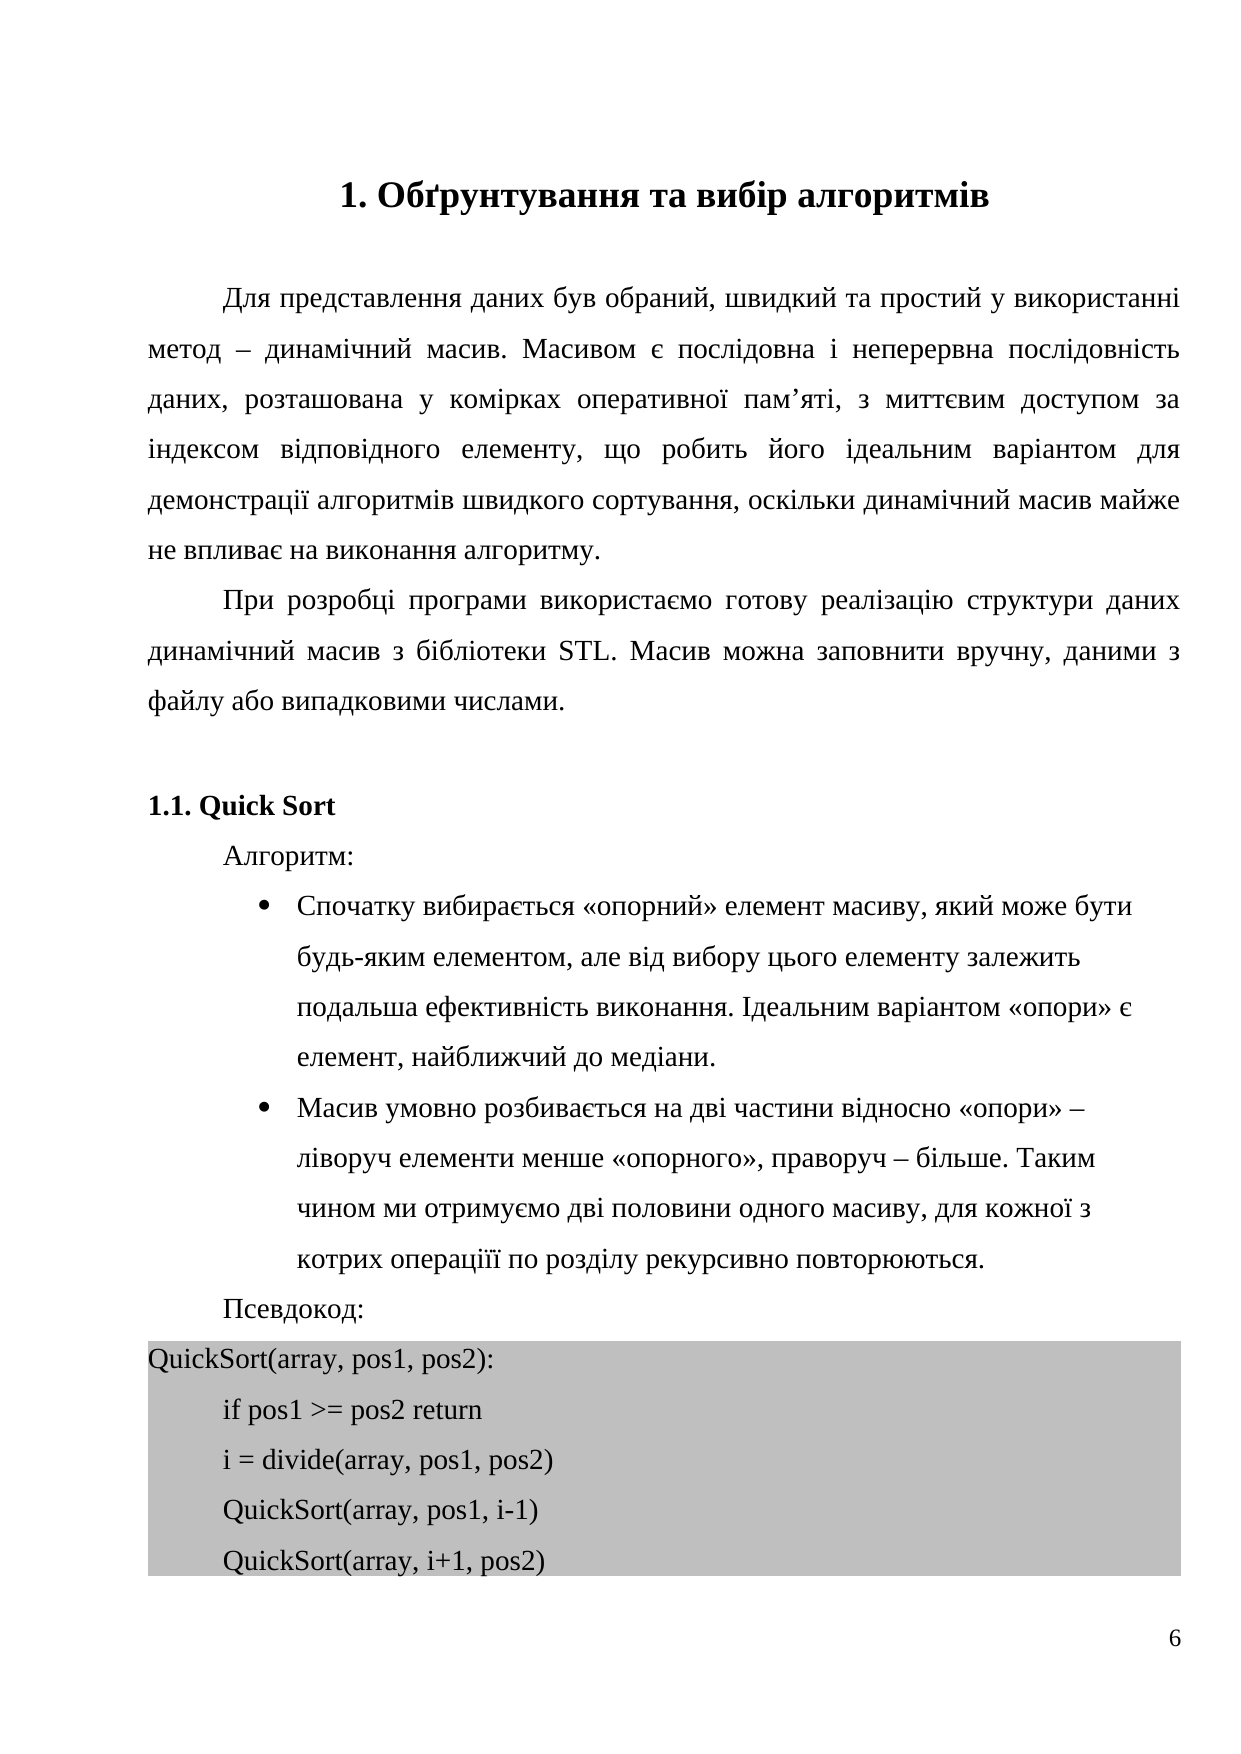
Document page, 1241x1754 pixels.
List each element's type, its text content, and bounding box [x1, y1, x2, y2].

list Масив умовно розбивається на дві частини відносно «опори» – ліворуч елементи менше «опорного», праворуч – більше. Таким чином ми отримуємо дві половини одного масиву, для кожної з котрих операціїї по розділу рекурсивно повторюються. [259, 1090, 1181, 1274]
subtitle 1. Обґрунтування та вибір алгоритмів [148, 173, 1181, 216]
text Алгоритм: [148, 838, 1181, 872]
text i = divide(array, pos1, pos2) [148, 1442, 1181, 1476]
text Псевдокод: [148, 1291, 1181, 1325]
text При розробці програми використаємо готову реалізацію структури даних динамічний масив з бібліотеки STL. Масив можна заповнити вручну, даними з файлу або випадковими числами. [148, 582, 1181, 717]
list Спочатку вибирається «опорний» елемент масиву, який може бути будь-яким елементом, але від вибору цього елементу залежить подальша ефективність виконання. Ідеальним варіантом «опори» є елемент, найближчий до медіани. [259, 888, 1181, 1073]
text QuickSort(array, pos1, i-1) [148, 1492, 1181, 1526]
text QuickSort(array, pos1, pos2): if pos1 >= pos2 return [148, 1341, 1181, 1425]
text QuickSort(array, i+1, pos2) [148, 1543, 1181, 1576]
subtitle 1.1. Quick Sort [148, 788, 1181, 821]
